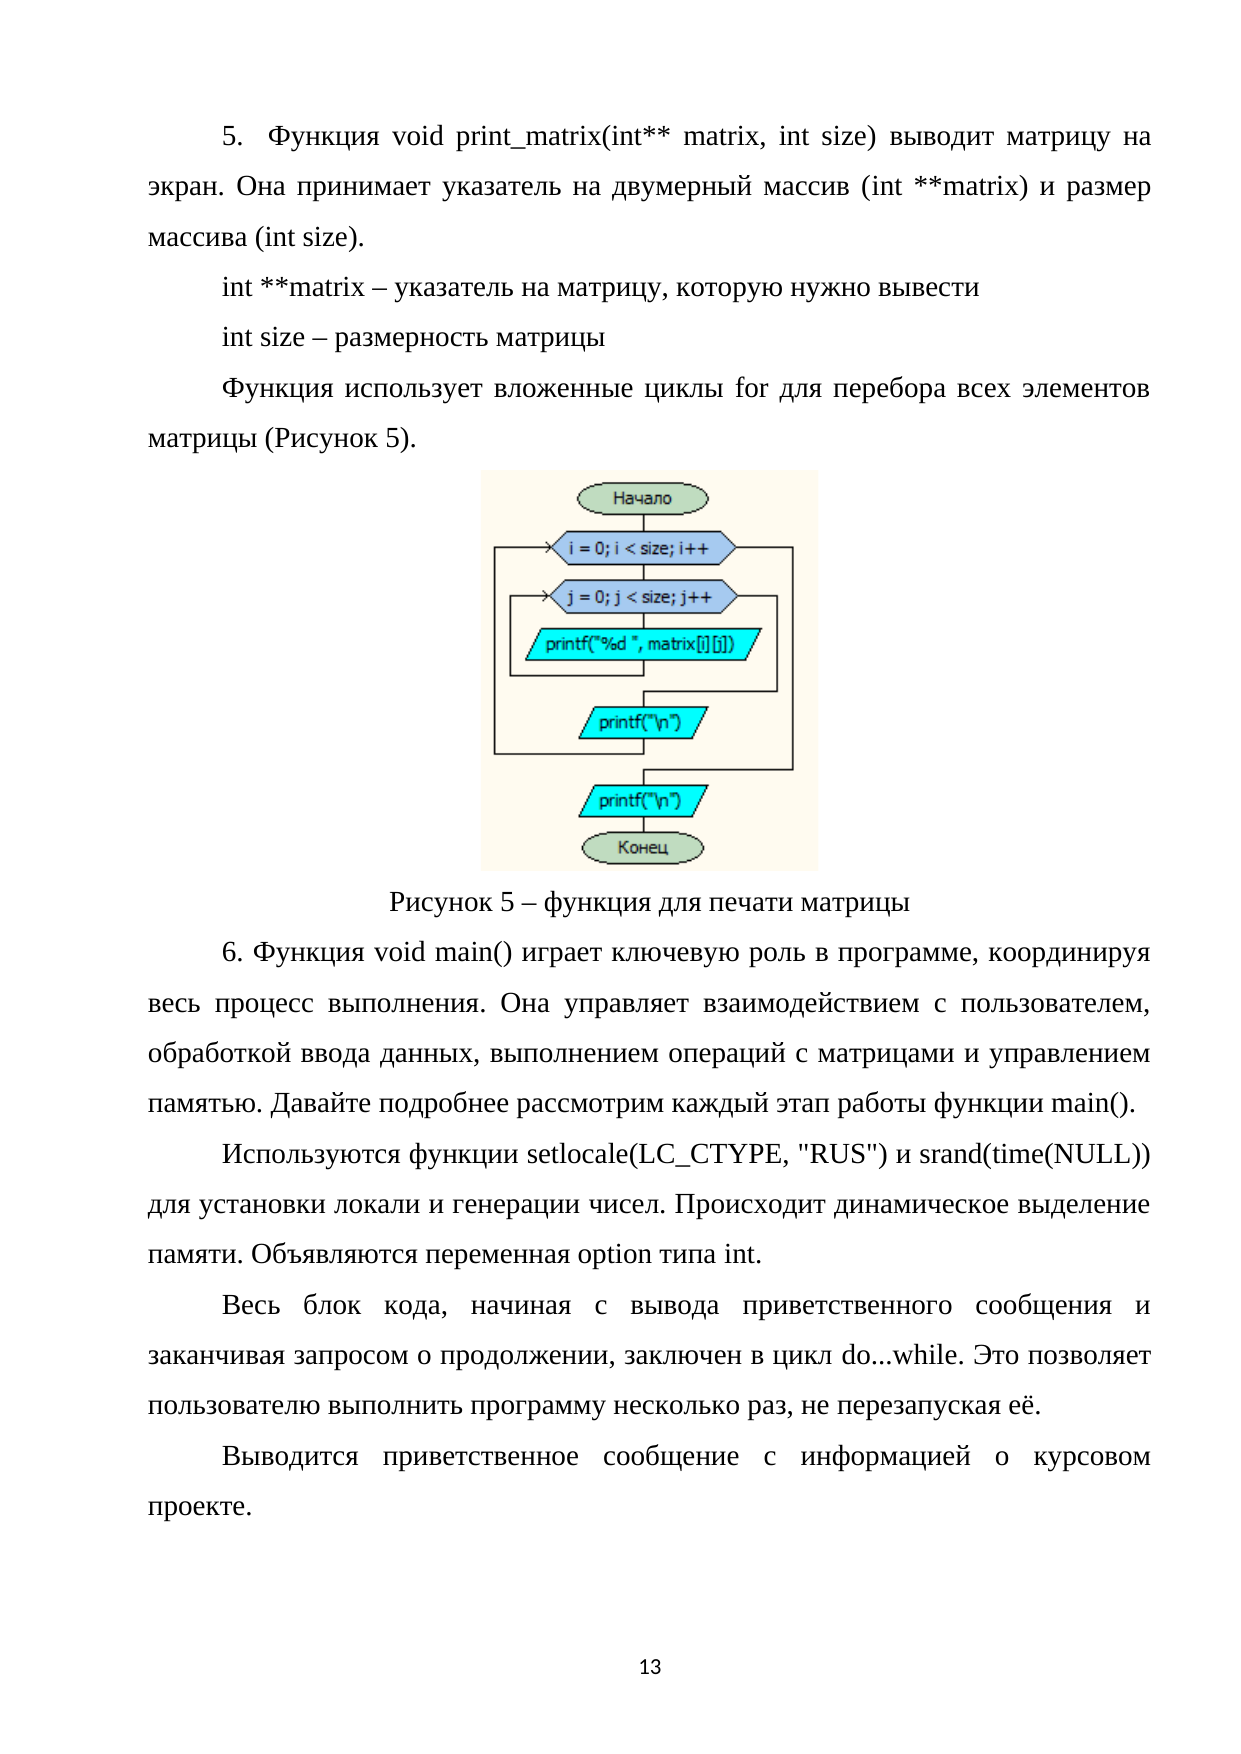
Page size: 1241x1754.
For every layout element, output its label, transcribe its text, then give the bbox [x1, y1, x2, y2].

text 5. Функция void print_matrix(int** matrix, int size) выводит матрицу на экран. Она принимает указатель на двумерный массив (int **matrix) и размер массива (int size). [148, 118, 1152, 252]
text int size – размерность матрицы [148, 319, 1152, 353]
text Используются функции setlocale(LC_CTYPE, "RUS") и srand(time(NULL)) для установки локали и генерации чисел. Происходит динамическое выделение памяти. Объявляются переменная option типа int. [148, 1136, 1152, 1270]
text Выводится приветственное сообщение с информацией о курсовом проекте. [148, 1438, 1152, 1522]
text int **matrix – указатель на матрицу, которую нужно вывести [148, 269, 1152, 303]
text Весь блок кода, начиная с вывода приветственного сообщения и заканчивая запросом о продолжении, заключен в цикл do...while. Это позволяет пользователю выполнить программу несколько раз, не перезапуская её. [148, 1287, 1152, 1421]
picture [480, 470, 819, 871]
text Рисунок 5 – функция для печати матрицы [148, 884, 1152, 918]
text 6. Функция void main() играет ключевую роль в программе, координируя весь процесс выполнения. Она управляет взаимодействием с пользователем, обработкой ввода данных, выполнением операций с матрицами и управлением памятью. Давайте подробнее рассмотрим каждый этап работы функции main(). [148, 934, 1152, 1119]
text Функция использует вложенные циклы for для перебора всех элементов матрицы (Рисунок 5). [148, 370, 1152, 453]
